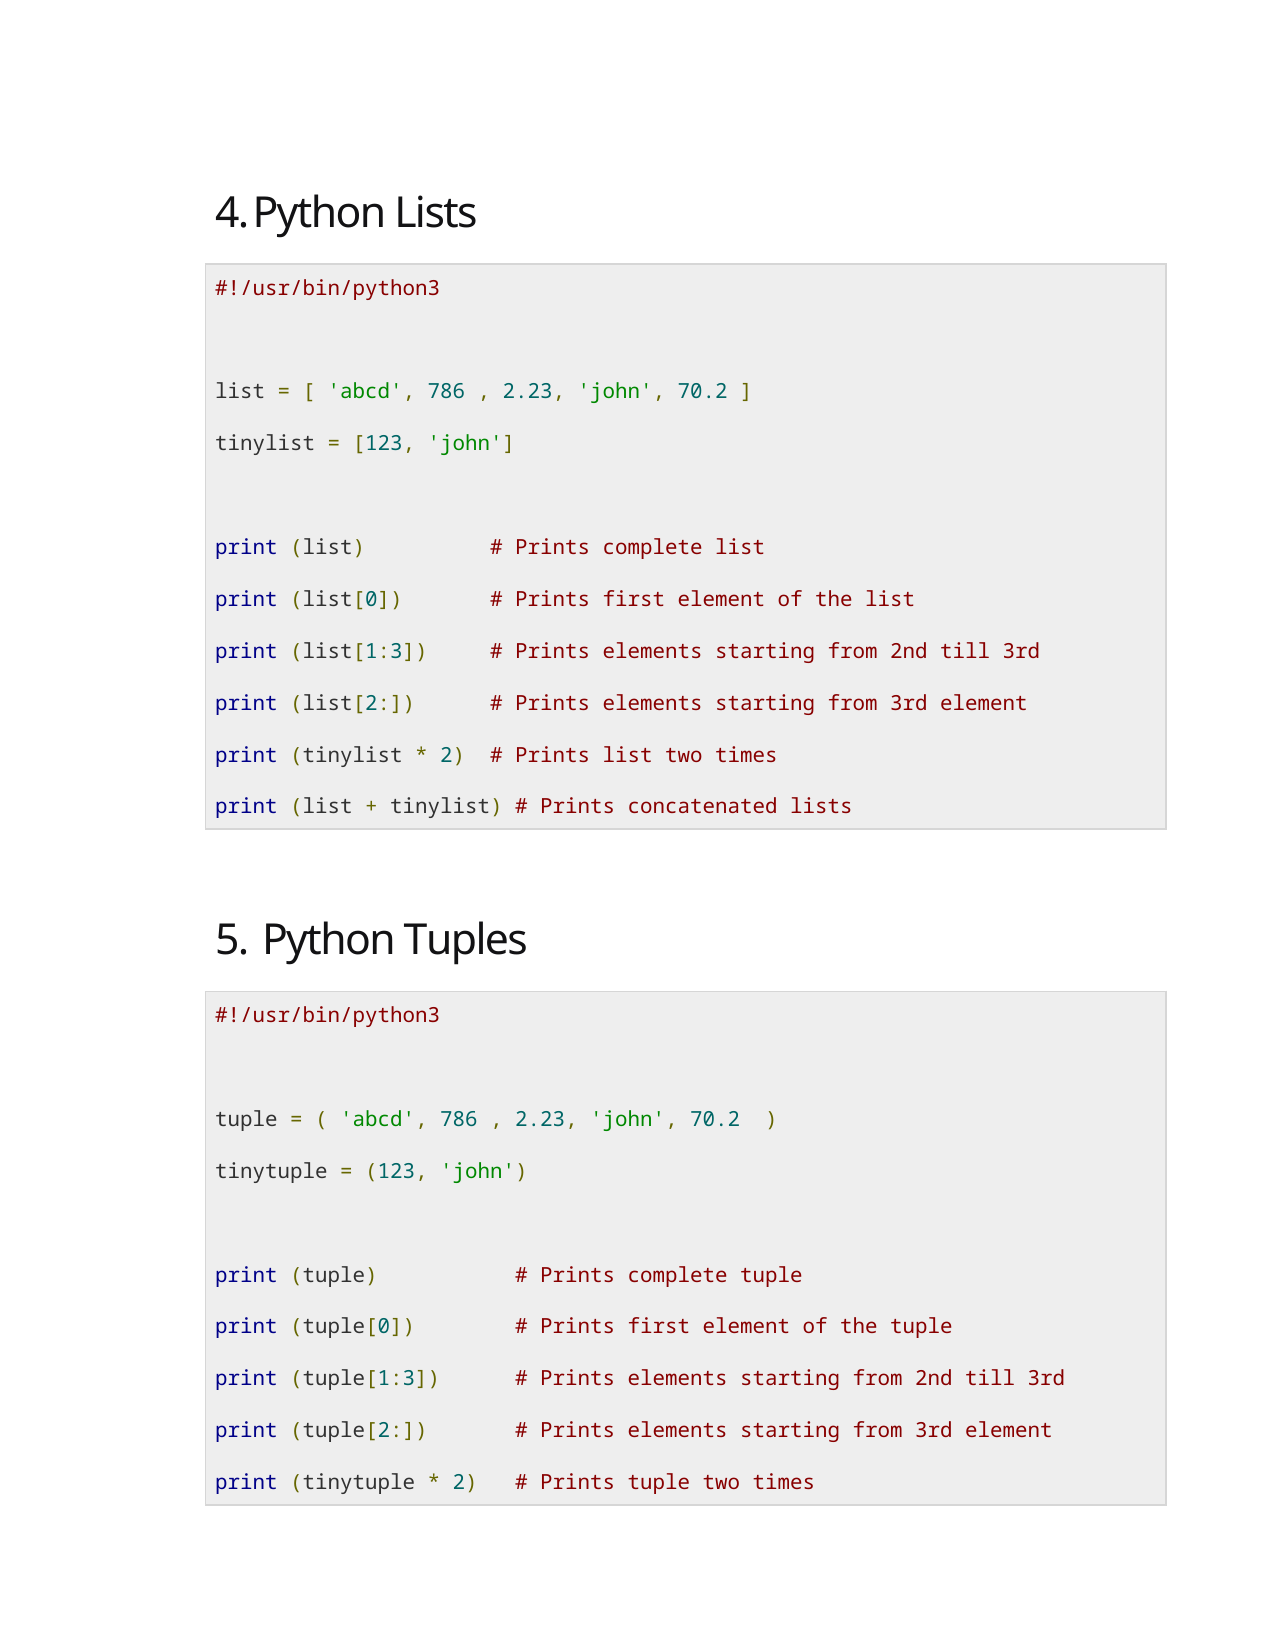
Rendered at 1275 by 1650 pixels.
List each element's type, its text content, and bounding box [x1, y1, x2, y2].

text print (tuple) # Prints complete tuple [206, 1250, 1165, 1288]
text tinylist = [123, 'john'] [206, 419, 1165, 457]
text tinytuple = (123, 'john') [206, 1146, 1165, 1184]
subtitle Python Tuples [215, 909, 1152, 967]
text print (tuple[0]) # Prints first element of the tuple [206, 1302, 1165, 1340]
text print (list) # Prints complete list [206, 522, 1165, 561]
text print (tuple[1:3]) # Prints elements starting from 2nd till 3rd [206, 1354, 1165, 1392]
text #!/usr/bin/python3 [206, 265, 1165, 301]
text print (tuple[2:]) # Prints elements starting from 3rd element [206, 1406, 1165, 1444]
subtitle Python Lists [215, 181, 1152, 239]
text print (list[1:3]) # Prints elements starting from 2nd till 3rd [206, 626, 1165, 664]
text print (tinylist * 2) # Prints list two times [206, 730, 1165, 768]
text tuple = ( 'abcd', 786 , 2.23, 'john', 70.2 ) [206, 1094, 1165, 1133]
text print (list[0]) # Prints first element of the list [206, 574, 1165, 613]
text print (list + tinylist) # Prints concatenated lists [206, 782, 1165, 828]
text list = [ 'abcd', 786 , 2.23, 'john', 70.2 ] [206, 367, 1165, 405]
text print (tinytuple * 2) # Prints tuple two times [206, 1457, 1165, 1504]
text print (list[2:]) # Prints elements starting from 3rd element [206, 678, 1165, 716]
text #!/usr/bin/python3 [206, 992, 1165, 1029]
